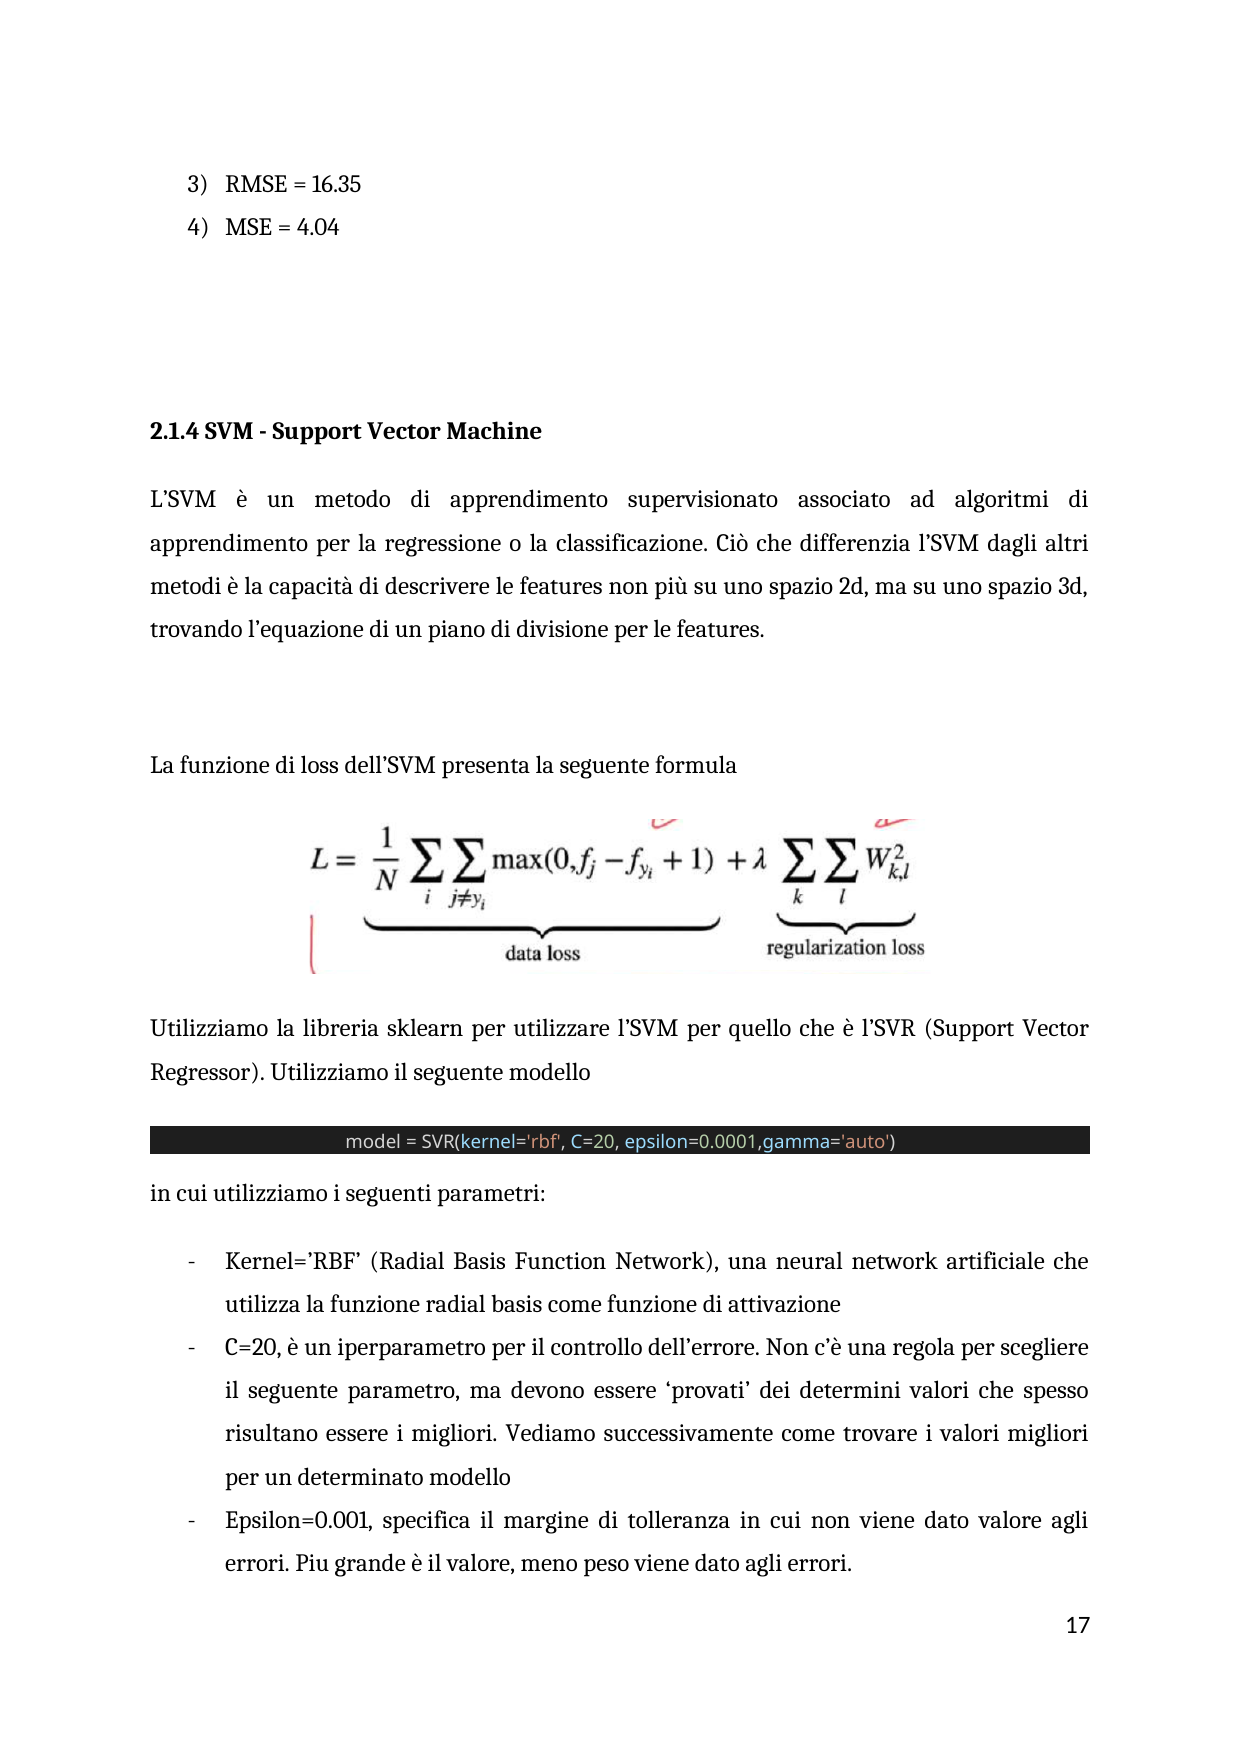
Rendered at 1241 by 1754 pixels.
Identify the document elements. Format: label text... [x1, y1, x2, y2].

list C=20, è un iperparametro per il controllo dell’errore. Non c’è una regola per scegliere il seguente parametro, ma devono essere ‘provati’ dei determini valori che spesso risultano essere i migliori. Vediamo successivamente come trovare i valori migliori per un determinato modello [187, 1333, 1090, 1491]
picture [309, 819, 931, 974]
text model = SVR(kernel='rbf', C=20, epsilon=0.0001,gamma='auto') [150, 1126, 1090, 1154]
text Utilizziamo la libreria sklearn per utilizzare l’SVM per quello che è l’SVR (Support Vector Regressor). Utilizziamo il seguente modello [150, 1014, 1090, 1086]
text L’SVM è un metodo di apprendimento supervisionato associato ad algoritmi di apprendimento per la regressione o la classificazione. Ciò che differenzia l’SVM dagli altri metodi è la capacità di descrivere le features non più su uno spazio 2d, ma su uno spazio 3d, trovando l’equazione di un piano di divisione per le features. [150, 485, 1090, 643]
list Kernel=’RBF’ (Radial Basis Function Network), una neural network artificiale che utilizza la funzione radial basis come funzione di attivazione [187, 1247, 1090, 1319]
text La funzione di loss dell’SVM presenta la seguente formula [150, 751, 1090, 780]
list MSE = 4.04 [187, 213, 1090, 242]
list RMSE = 16.35 [187, 170, 1090, 198]
list Epsilon=0.001, specifica il margine di tolleranza in cui non viene dato valore agli errori. Piu grande è il valore, meno peso viene dato agli errori. [187, 1506, 1090, 1577]
text in cui utilizziamo i seguenti parametri: [150, 1179, 1090, 1207]
text 2.1.4 SVM - Support Vector Machine [150, 417, 1090, 446]
